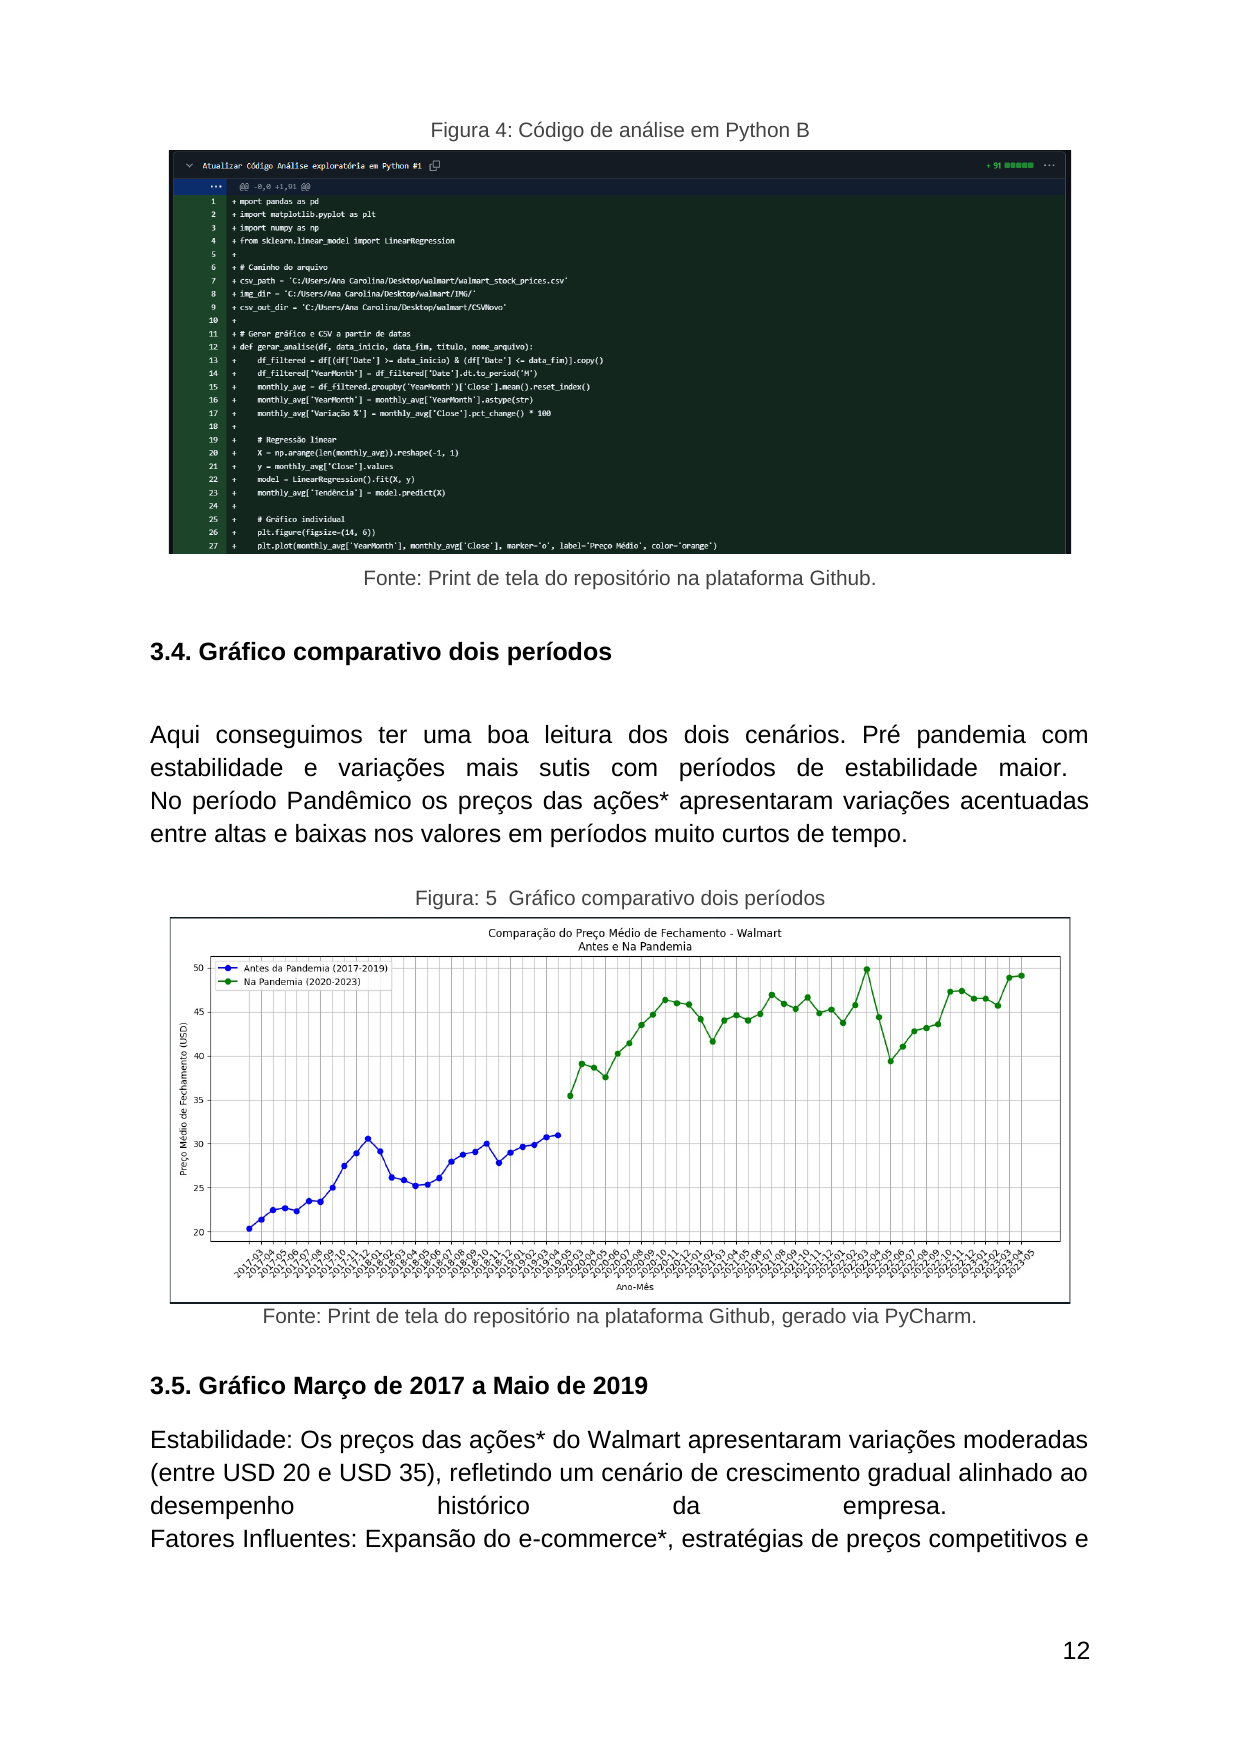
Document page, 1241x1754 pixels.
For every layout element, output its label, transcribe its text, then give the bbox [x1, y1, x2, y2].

text Aqui conseguimos ter uma boa leitura dos dois cenários. Pré pandemia com estabilidade e variações mais sutis com períodos de estabilidade maior. No período Pandêmico os preços das ações* apresentaram variações acentuadas entre altas e baixas nos valores em períodos muito curtos de tempo. [150, 720, 1090, 848]
subtitle 3.5. Gráfico Março de 2017 a Maio de 2019 [150, 1371, 1090, 1400]
subtitle Figura 4: Código de análise em Python B [150, 118, 1090, 142]
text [150, 1425, 1090, 1552]
picture [168, 150, 1072, 554]
picture [169, 917, 1071, 1304]
subtitle Figura: 5 Gráfico comparativo dois períodos [150, 885, 1090, 909]
subtitle 3.4. Gráfico comparativo dois períodos [150, 637, 1090, 695]
